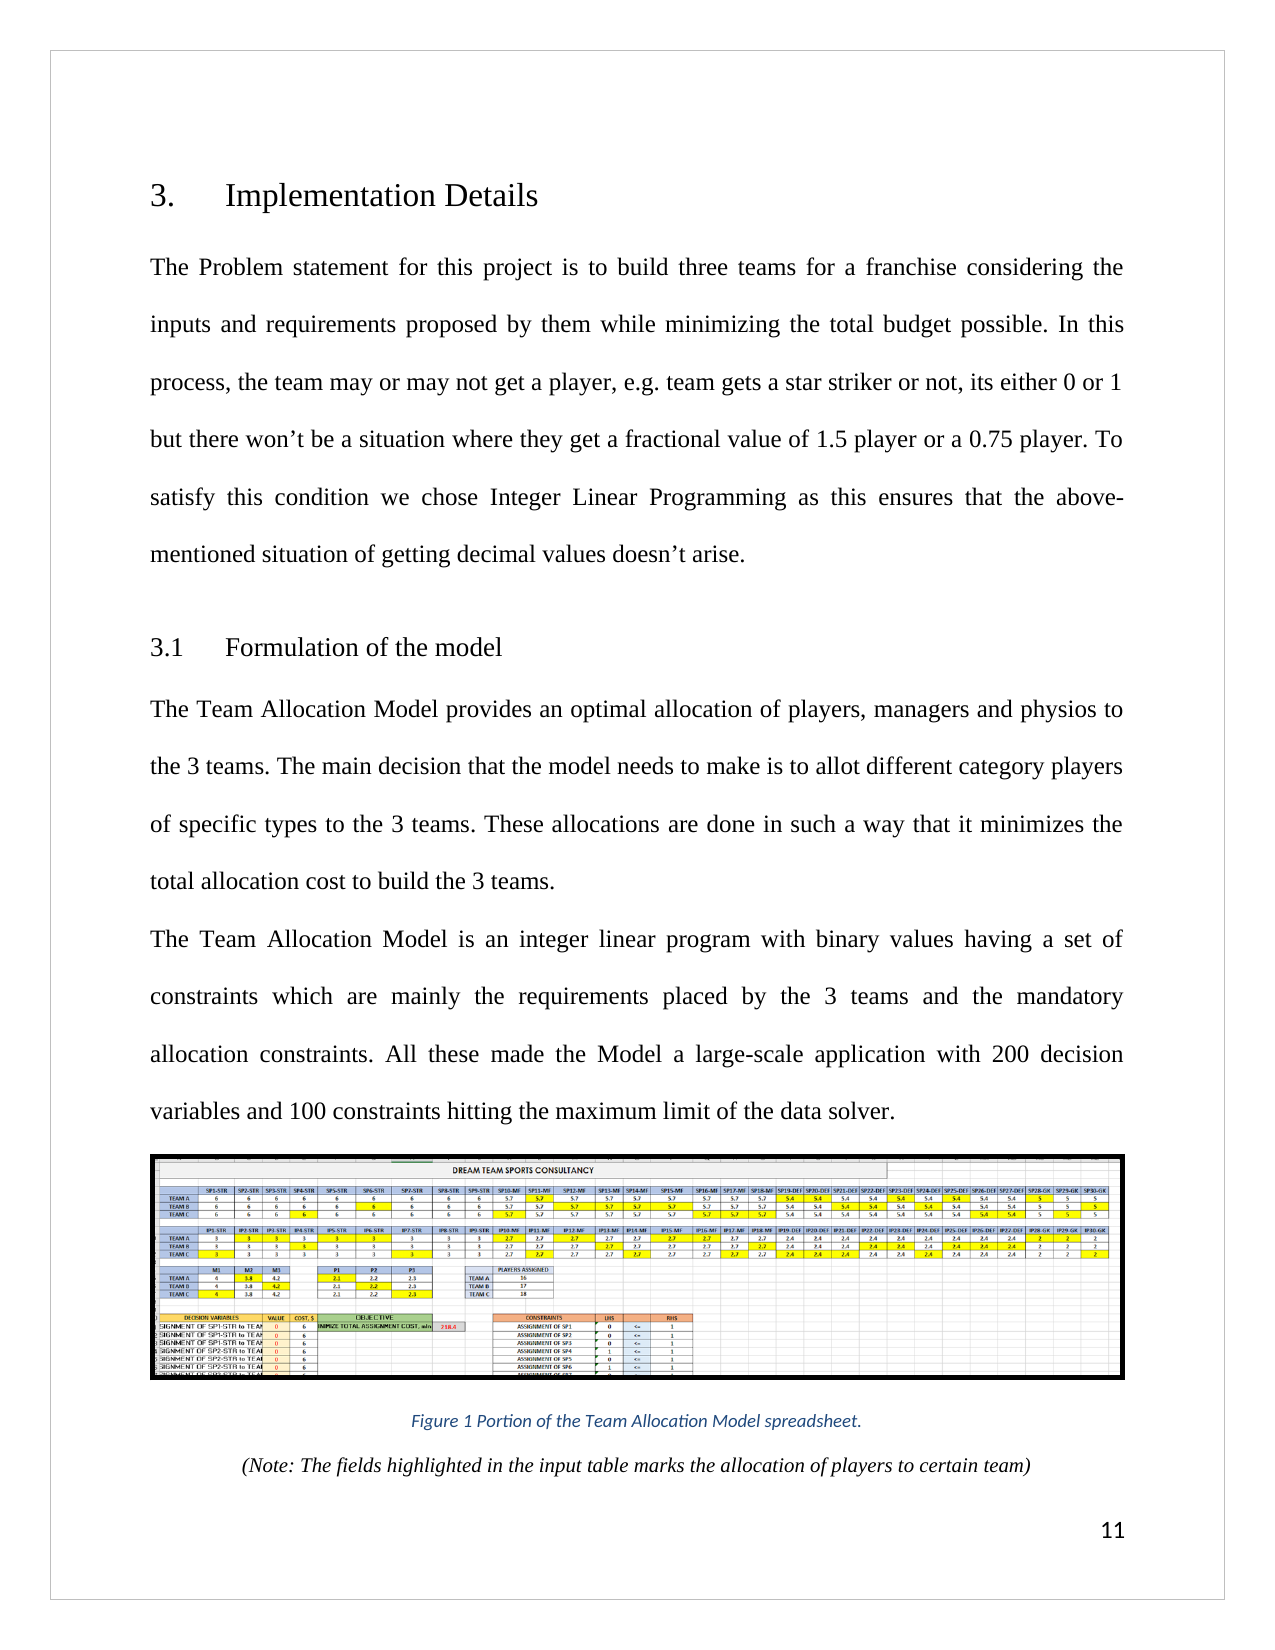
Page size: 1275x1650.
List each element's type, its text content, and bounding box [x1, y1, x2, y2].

subtitle Implementation Details [150, 175, 1125, 213]
text The Team Allocation Model provides an optimal allocation of players, managers and physios to the 3 teams. The main decision that the model needs to make is to allot different category players of specific types to the 3 teams. These allocations are done in such a way that it minimizes the total allocation cost to build the 3 teams. [150, 694, 1125, 895]
text The Team Allocation Model is an integer linear program with binary values having a set of constraints which are mainly the requirements placed by the 3 teams and the mandatory allocation constraints. All these made the Model a large-scale application with 200 decision variables and 100 constraints hitting the maximum limit of the data solver. [150, 924, 1125, 1125]
text The Problem statement for this project is to build three teams for a franchise considering the inputs and requirements proposed by them while minimizing the total budget possible. In this process, the team may or may not get a player, e.g. team gets a star striker or not, its either 0 or 1 but there won’t be a situation where they get a fractional value of 1.5 player or a 0.75 player. To satisfy this condition we chose Integer Linear Programming as this ensures that the above-mentioned situation of getting decimal values doesn’t arise. [150, 252, 1125, 568]
text (Note: The fields highlighted in the input table marks the allocation of players to certain team) [150, 1453, 1125, 1477]
text Figure 1 Portion of the Team Allocation Model spreadsheet. [150, 1409, 1125, 1432]
picture [155, 1159, 1120, 1375]
subtitle Formulation of the model [150, 631, 1125, 662]
